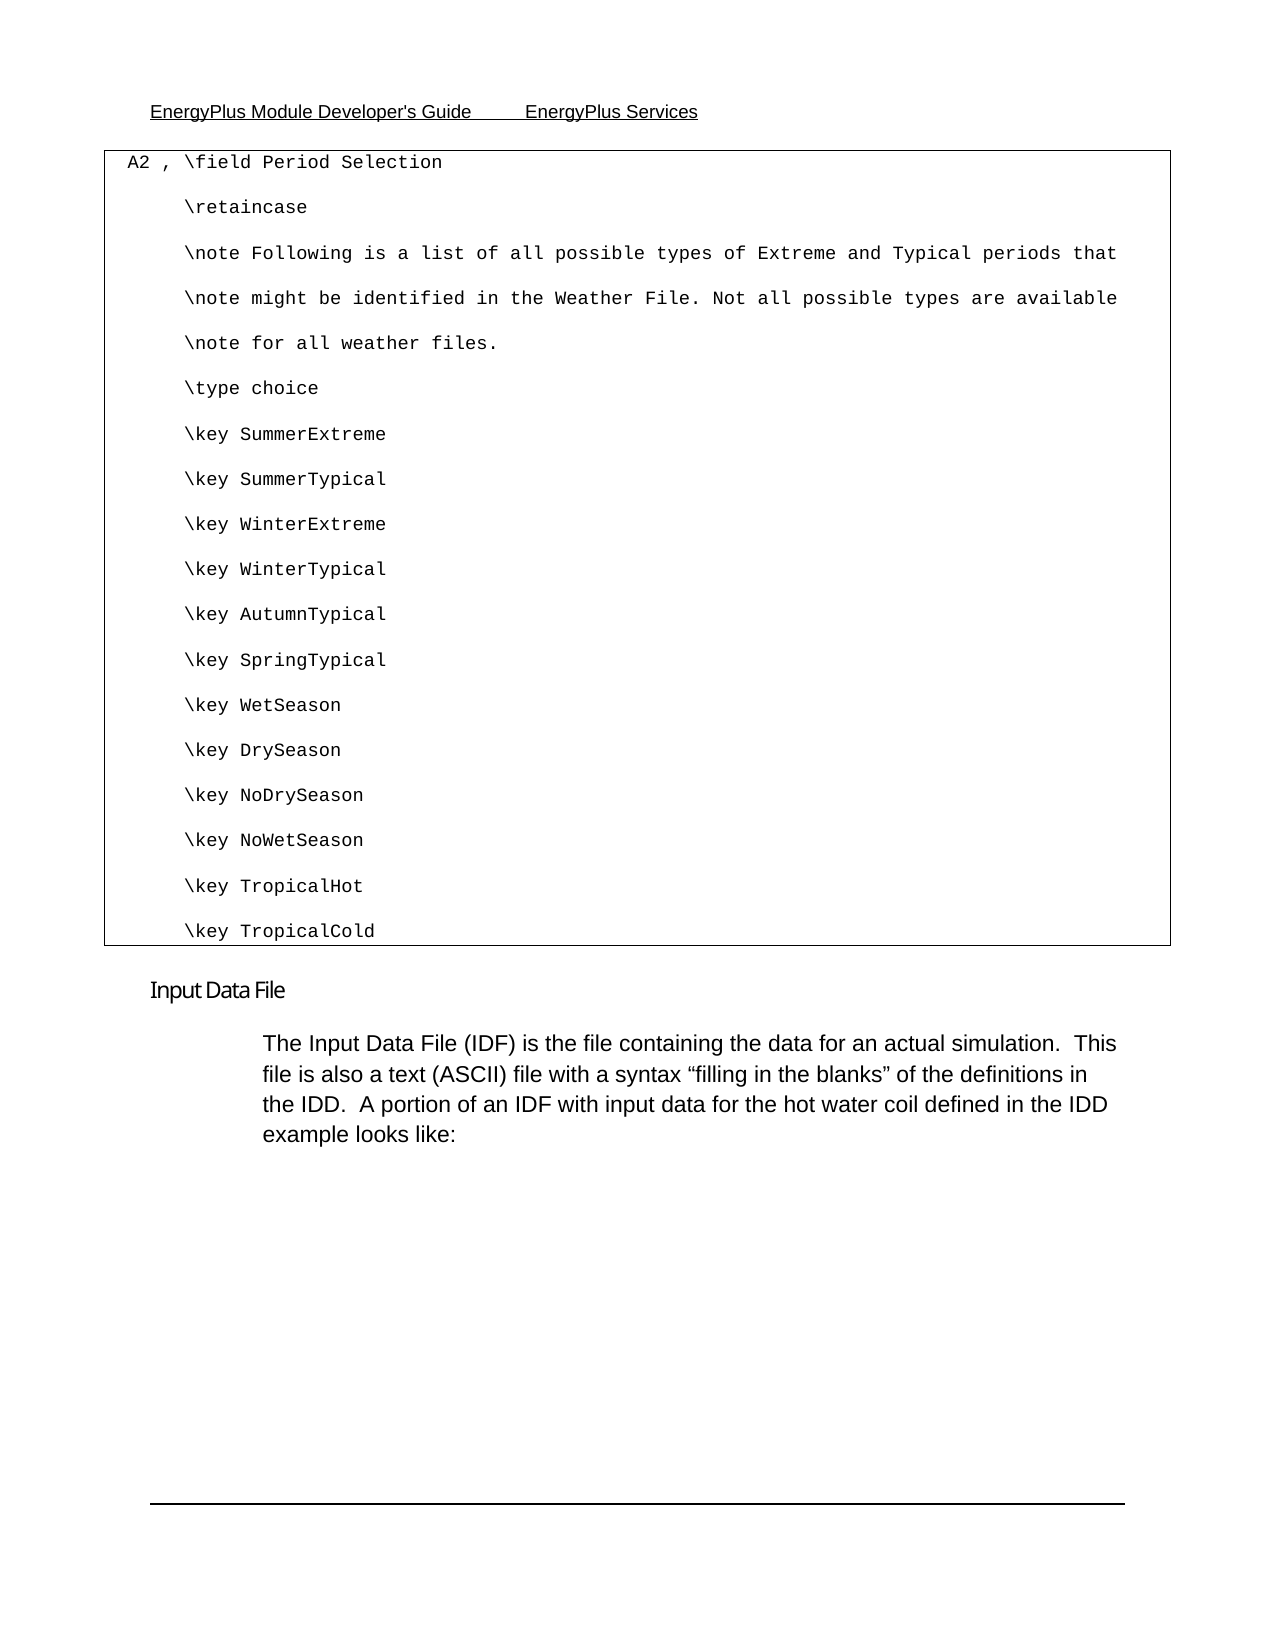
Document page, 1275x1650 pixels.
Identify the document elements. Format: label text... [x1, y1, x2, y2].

text \note might be identified in the Weather File. Not all possible types are available [105, 286, 1170, 310]
text \key TropicalCold [105, 918, 1170, 945]
text The Input Data File (IDF) is the file containing the data for an actual simulation. This file is also a text (ASCII) file with a syntax “filling in the blanks” of the definitions in the IDD. A portion of an IDF with input data for the hot water coil defined in the IDD example looks like: [262, 1030, 1125, 1147]
text \note for all weather files. [105, 331, 1170, 355]
text \key WinterExtreme [105, 512, 1170, 536]
text \key WetSeason [105, 692, 1170, 717]
text \key SummerExtreme [105, 421, 1170, 446]
text \key SpringTypical [105, 647, 1170, 672]
text \key TropicalHot [105, 873, 1170, 898]
text \note Following is a list of all possible types of Extreme and Typical periods that [105, 240, 1170, 265]
subtitle Input Data File [150, 974, 1125, 1005]
text \type choice [105, 376, 1170, 400]
text A2 , \field Period Selection [105, 151, 1170, 174]
text \key WinterTypical [105, 557, 1170, 581]
text \key NoWetSeason [105, 828, 1170, 852]
text \key AutumnTypical [105, 602, 1170, 626]
text \key DrySeason [105, 738, 1170, 762]
text \retaincase [105, 195, 1170, 219]
text \key NoDrySeason [105, 783, 1170, 807]
text \key SummerTypical [105, 466, 1170, 491]
